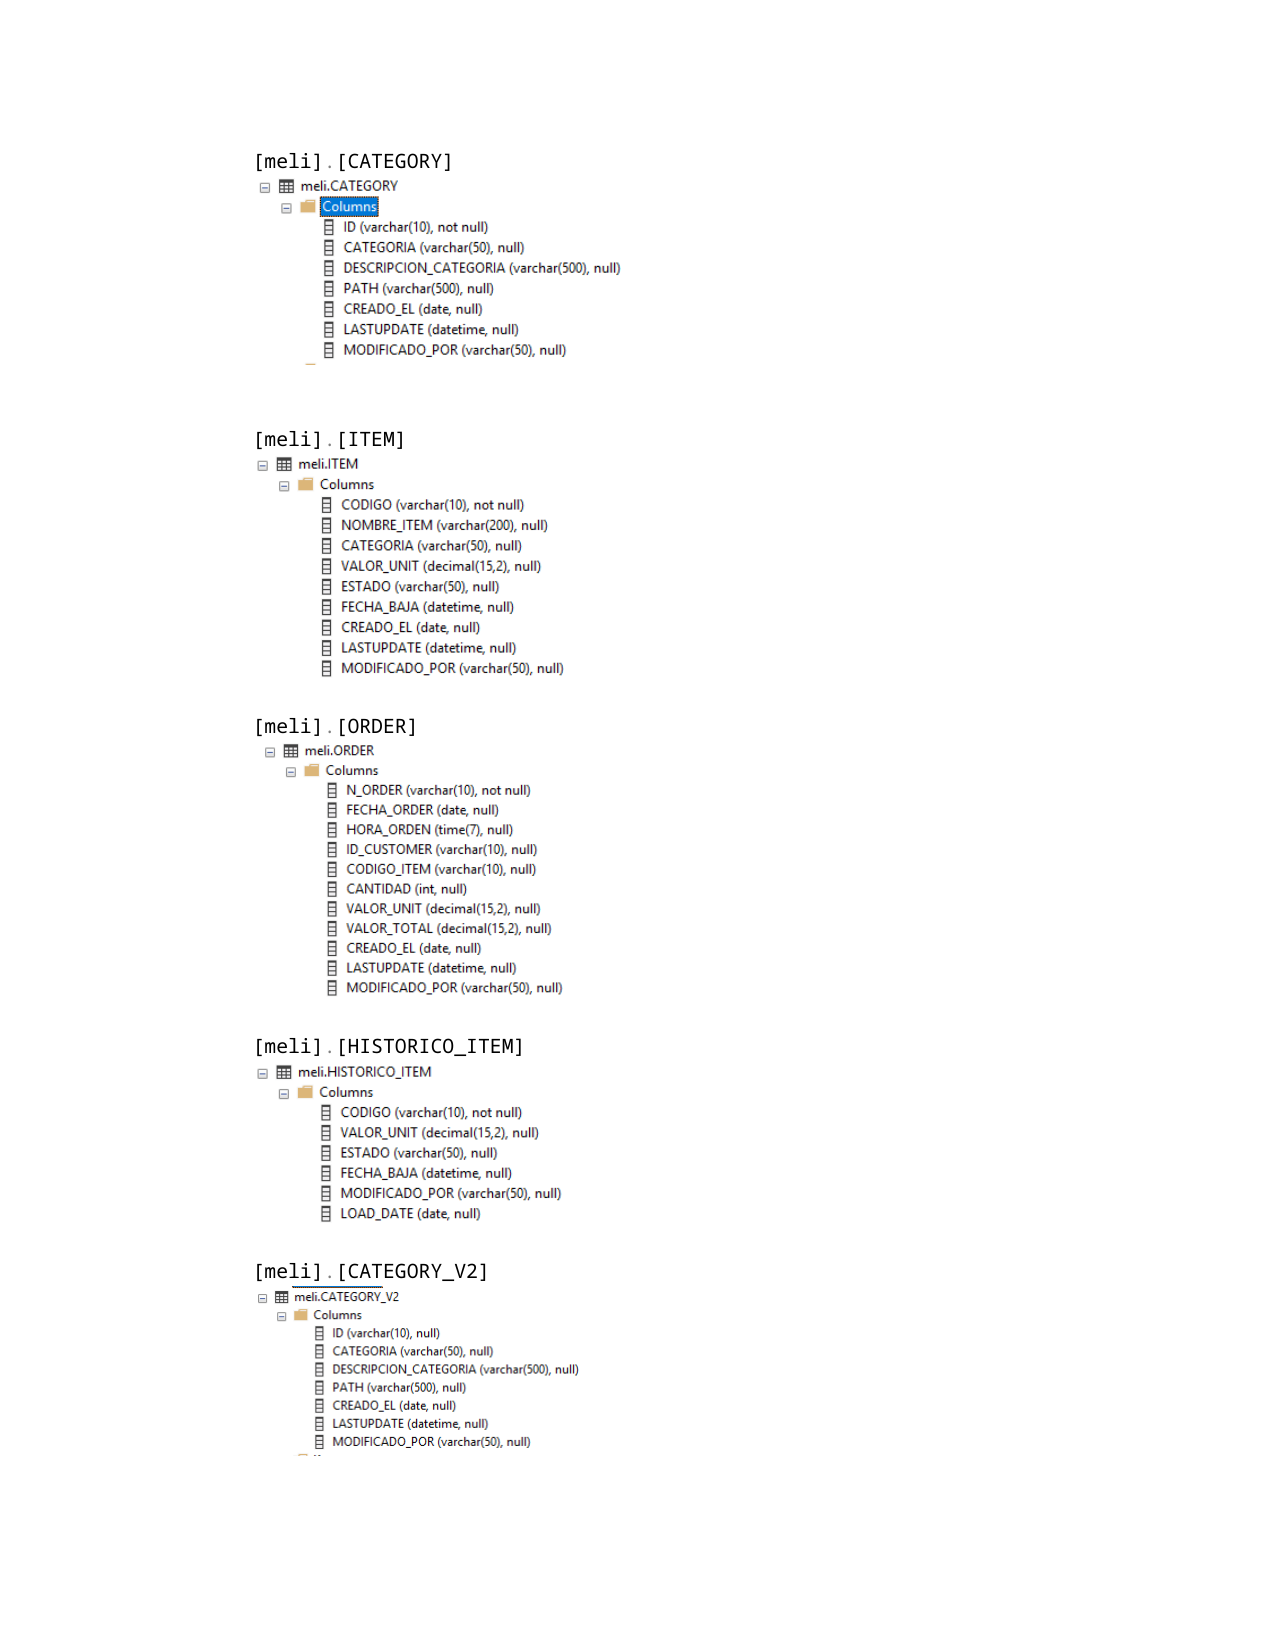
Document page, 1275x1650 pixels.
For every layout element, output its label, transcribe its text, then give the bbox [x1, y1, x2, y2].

picture [252, 1061, 575, 1225]
picture [252, 1286, 587, 1456]
list [meli].[CATEGORY] [252, 148, 1098, 174]
list [meli].[ITEM] [252, 426, 1098, 453]
list [meli].[ORDER] [252, 713, 1098, 740]
list [meli].[CATEGORY_V2] [252, 1257, 1098, 1284]
picture [252, 176, 640, 365]
picture [252, 454, 573, 681]
list [meli].[HISTORICO_ITEM] [252, 1032, 1098, 1059]
picture [252, 741, 577, 1000]
